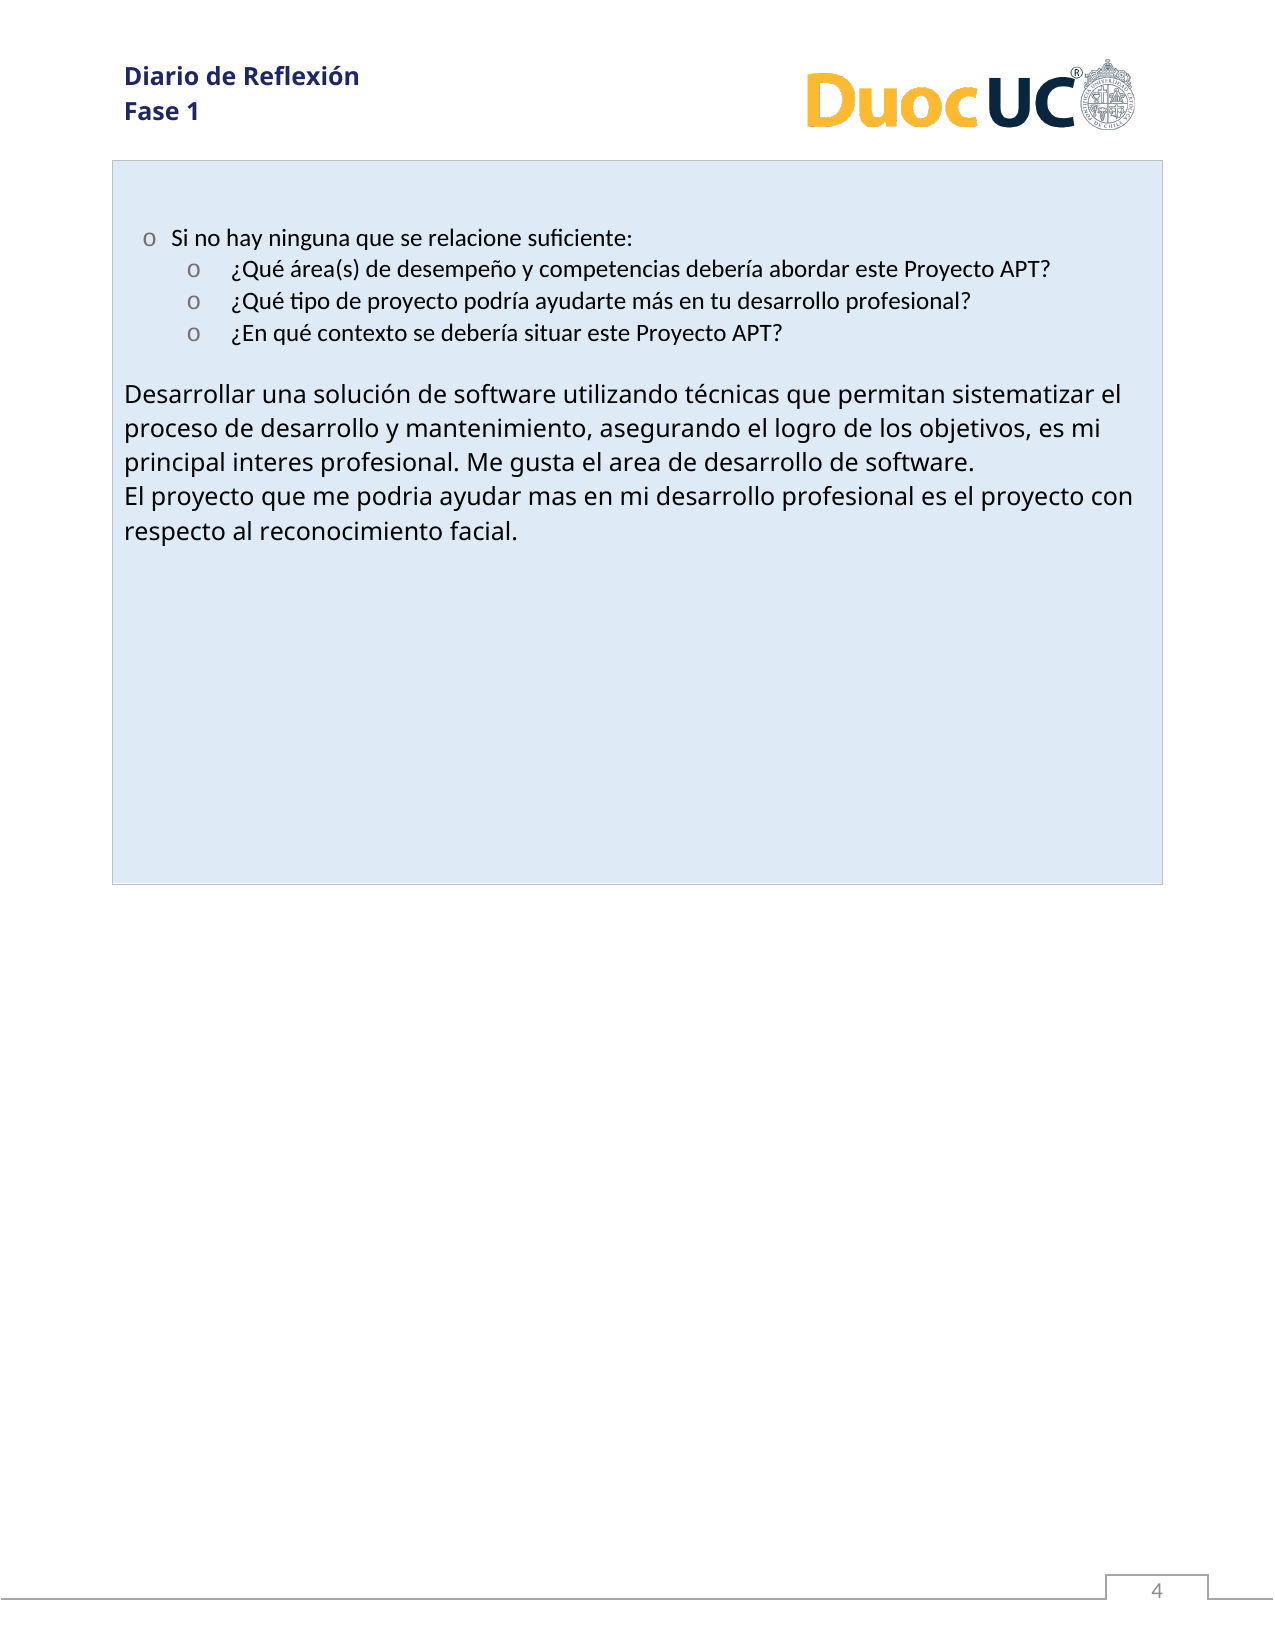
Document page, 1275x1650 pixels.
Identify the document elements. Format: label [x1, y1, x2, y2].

picture [807, 59, 1135, 130]
table_cell [113, 161, 1162, 883]
